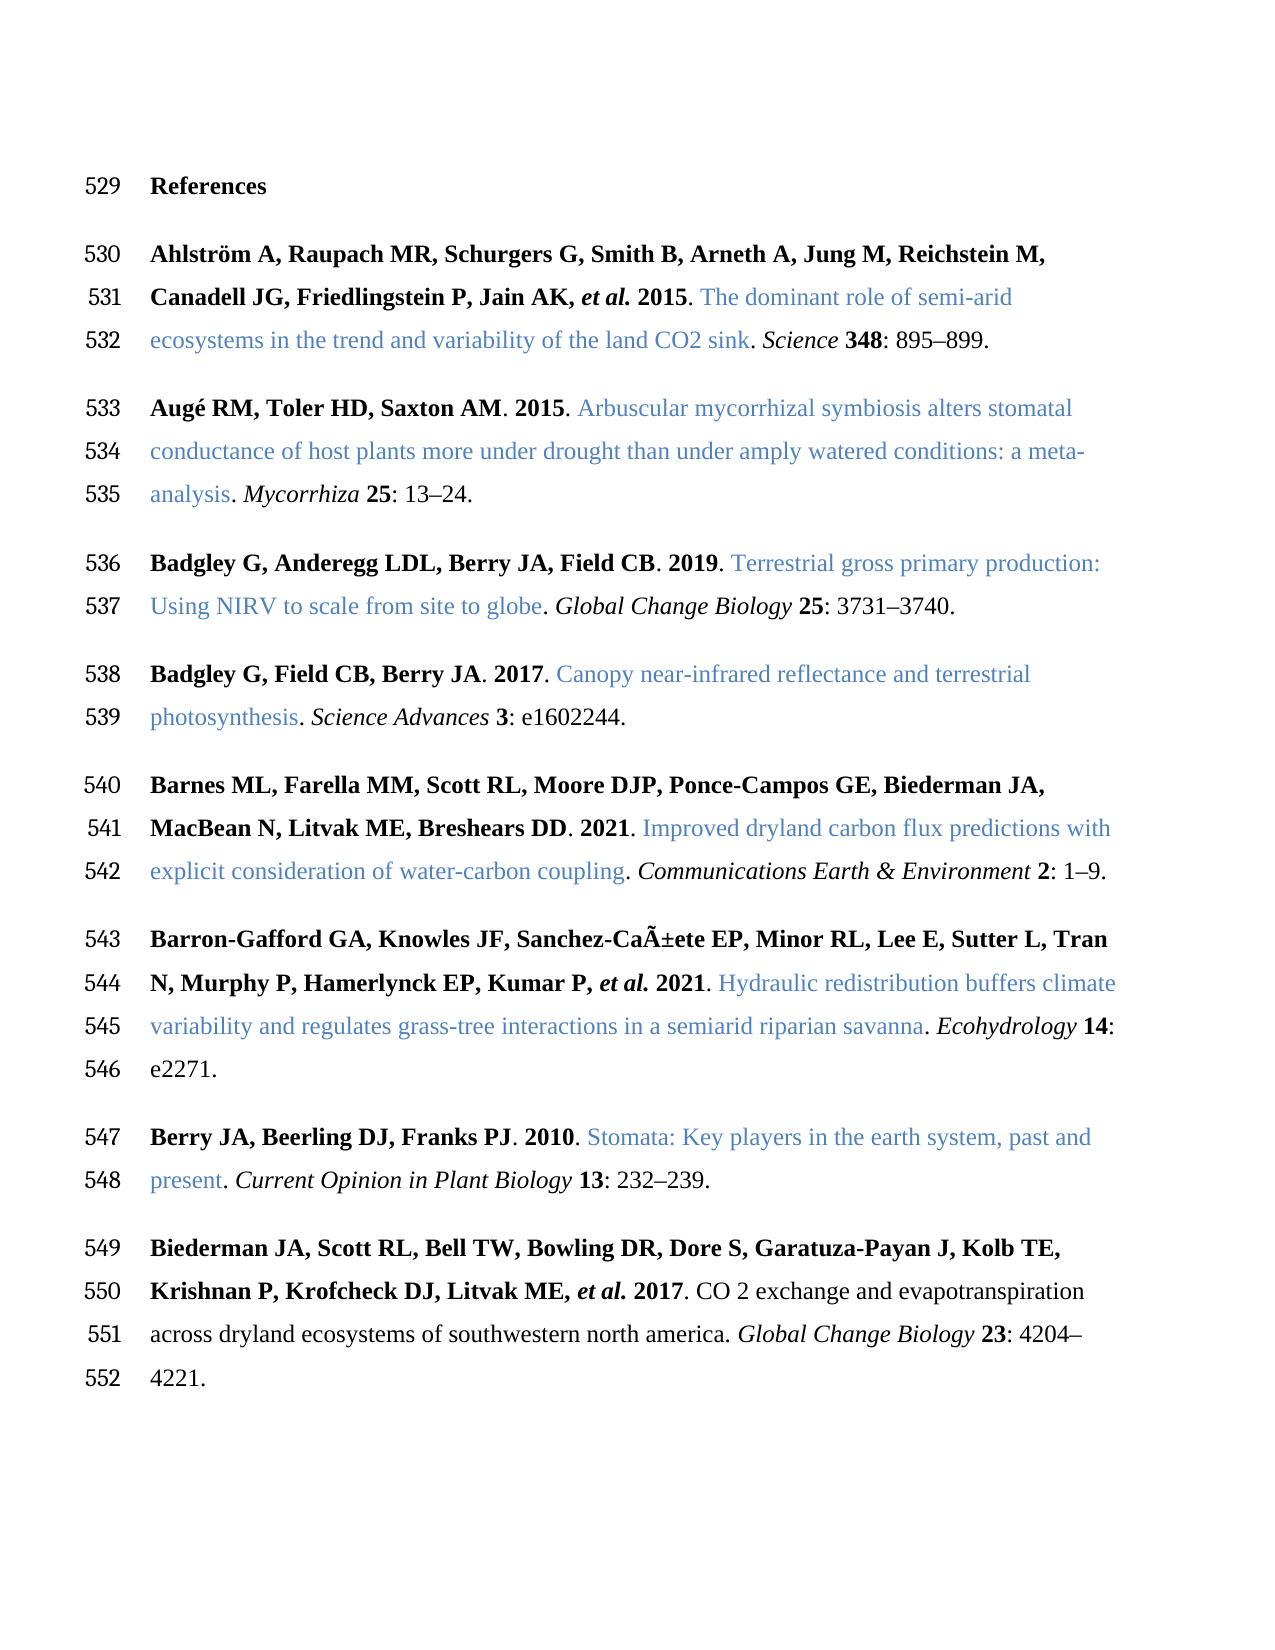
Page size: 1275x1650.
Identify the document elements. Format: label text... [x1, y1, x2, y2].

text Biederman JA, Scott RL, Bell TW, Bowling DR, Dore S, Garatuza-Payan J, Kolb TE, Krishnan P, Krofcheck DJ, Litvak ME, et al. 2017. CO 2 exchange and evapotranspiration across dryland ecosystems of southwestern north america. Global Change Biology 23: 4204–4221. [150, 1233, 1125, 1391]
text Ahlström A, Raupach MR, Schurgers G, Smith B, Arneth A, Jung M, Reichstein M, Canadell JG, Friedlingstein P, Jain AK, et al. 2015. The dominant role of semi-arid ecosystems in the trend and variability of the land CO2 sink. Science 348: 895–899. [150, 239, 1125, 354]
text Berry JA, Beerling DJ, Franks PJ. 2010. Stomata: Key players in the earth system, past and present. Current Opinion in Plant Biology 13: 232–239. [150, 1122, 1125, 1194]
text Badgley G, Field CB, Berry JA. 2017. Canopy near-infrared reflectance and terrestrial photosynthesis. Science Advances 3: e1602244. [150, 659, 1125, 731]
text Augé RM, Toler HD, Saxton AM. 2015. Arbuscular mycorrhizal symbiosis alters stomatal conductance of host plants more under drought than under amply watered conditions: a meta-analysis. Mycorrhiza 25: 13–24. [150, 393, 1125, 508]
text Badgley G, Anderegg LDL, Berry JA, Field CB. 2019. Terrestrial gross primary production: Using NIRV to scale from site to globe. Global Change Biology 25: 3731–3740. [150, 548, 1125, 619]
text Barnes ML, Farella MM, Scott RL, Moore DJP, Ponce-Campos GE, Biederman JA, MacBean N, Litvak ME, Breshears DD. 2021. Improved dryland carbon flux predictions with explicit consideration of water-carbon coupling. Communications Earth & Environment 2: 1–9. [150, 770, 1125, 885]
text Barron-Gafford GA, Knowles JF, Sanchez-CaÃ±ete EP, Minor RL, Lee E, Sutter L, Tran N, Murphy P, Hamerlynck EP, Kumar P, et al. 2021. Hydraulic redistribution buffers climate variability and regulates grass-tree interactions in a semiarid riparian savanna. Ecohydrology 14: e2271. [150, 924, 1125, 1083]
subtitle References [150, 171, 1125, 199]
